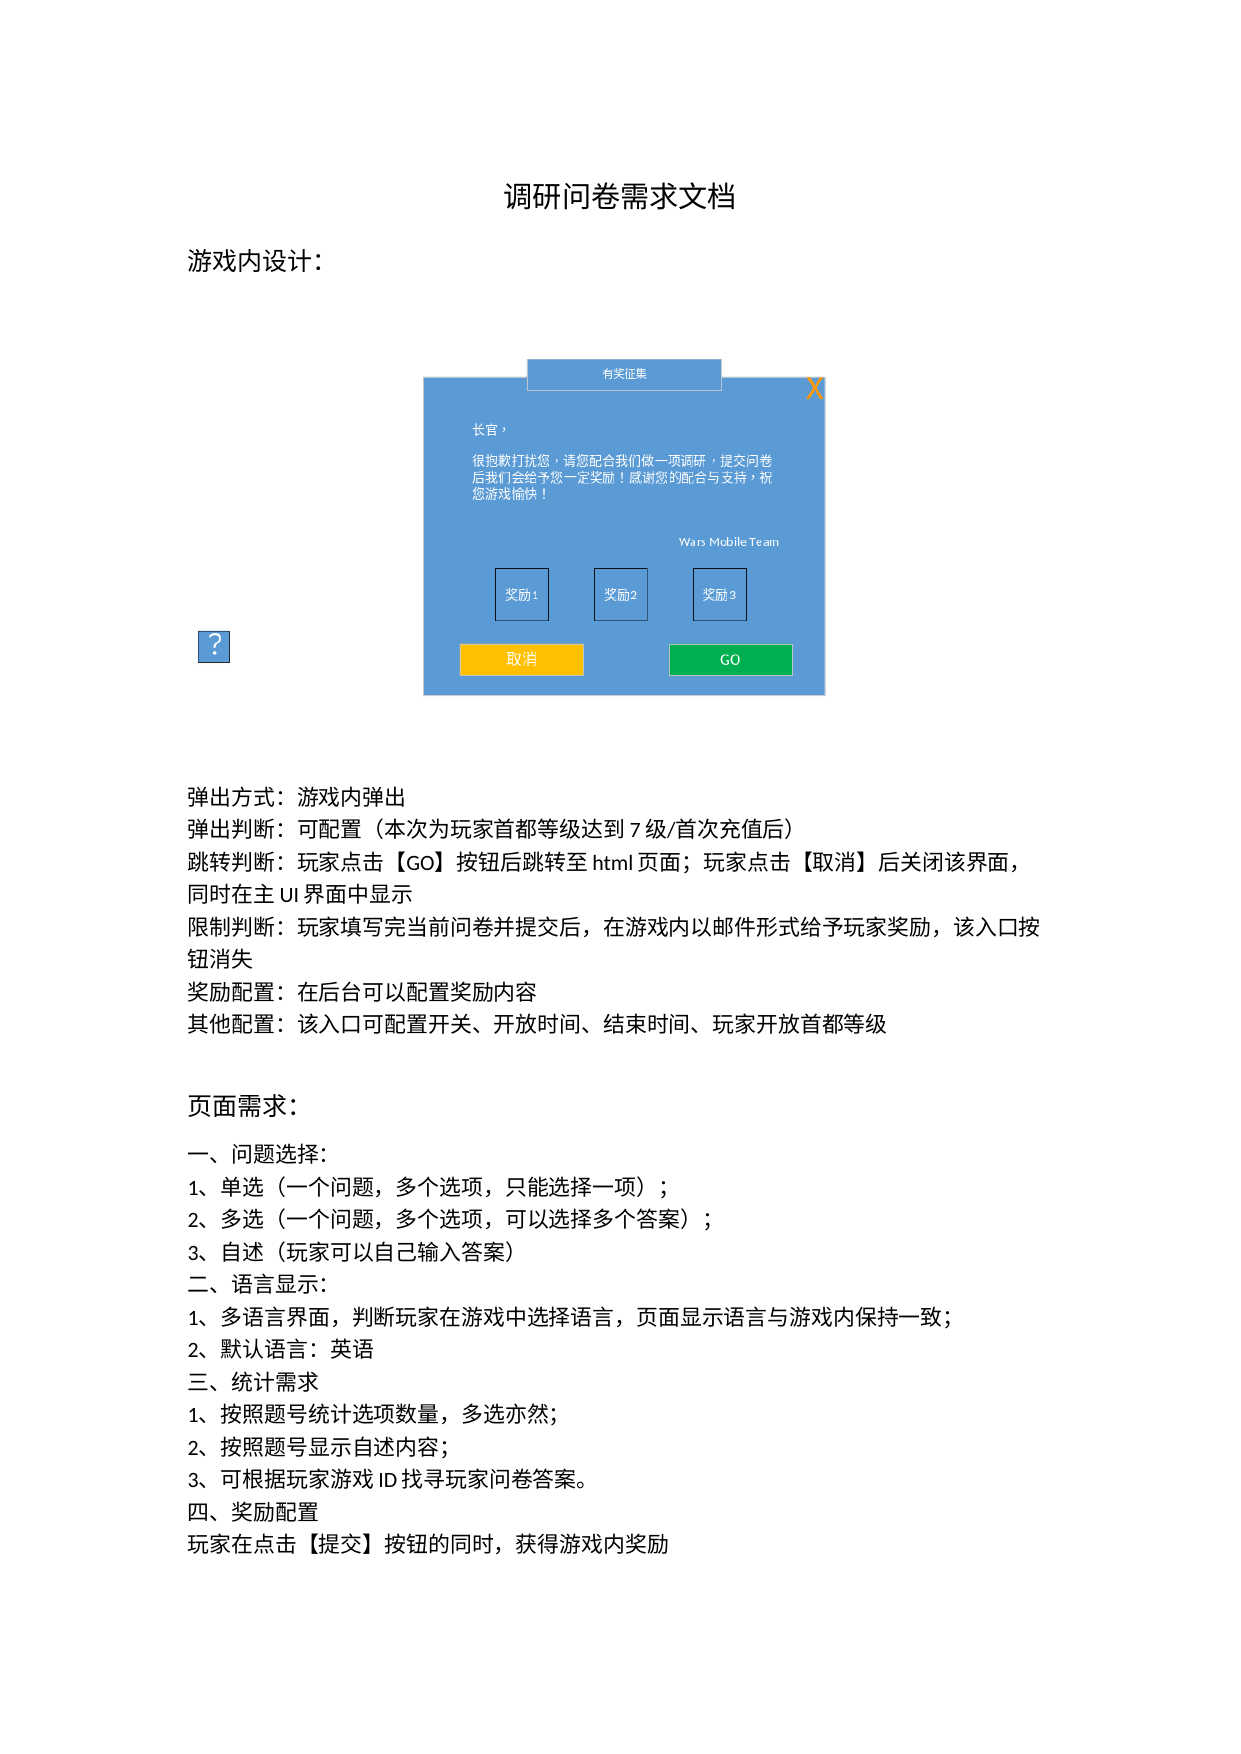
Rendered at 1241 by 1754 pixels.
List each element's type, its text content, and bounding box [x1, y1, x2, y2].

list 多选（一个问题，多个选项，可以选择多个答案）； [187, 1202, 1053, 1234]
list 一、问题选择： [187, 1137, 1053, 1169]
list 统计需求 [187, 1364, 1053, 1397]
list 语言显示： [187, 1267, 1053, 1299]
list 自述（玩家可以自己输入答案） [187, 1234, 1053, 1267]
list 弹出方式：游戏内弹出 [187, 779, 1053, 812]
list 限制判断：玩家填写完当前问卷并提交后，在游戏内以邮件形式给予玩家奖励，该入口按钮消失 [187, 909, 1053, 974]
list 多语言界面，判断玩家在游戏中选择语言，页面显示语言与游戏内保持一致； [187, 1299, 1053, 1332]
list 游戏内设计： [187, 227, 1053, 292]
text 调研问卷需求文档 [187, 162, 1053, 227]
list 按照题号统计选项数量，多选亦然； [187, 1397, 1053, 1429]
list 按照题号显示自述内容； [187, 1429, 1053, 1462]
list 弹出判断：可配置（本次为玩家首都等级达到7级/首次充值后） [187, 812, 1053, 844]
list 跳转判断：玩家点击【GO】按钮后跳转至html页面；玩家点击【取消】后关闭该界面，同时在主UI界面中显示 [187, 844, 1053, 909]
list 奖励配置 [187, 1494, 1053, 1527]
list 玩家在点击【提交】按钮的同时，获得游戏内奖励 [187, 1527, 1053, 1559]
list 可根据玩家游戏ID找寻玩家问卷答案。 [187, 1462, 1053, 1494]
list 页面需求： [187, 1072, 1053, 1137]
list 默认语言：英语 [187, 1332, 1053, 1364]
list 奖励配置：在后台可以配置奖励内容 [187, 974, 1053, 1007]
list 其他配置：该入口可配置开关、开放时间、结束时间、玩家开放首都等级 [187, 1007, 1053, 1039]
list 单选（一个问题，多个选项，只能选择一项）； [187, 1169, 1053, 1202]
